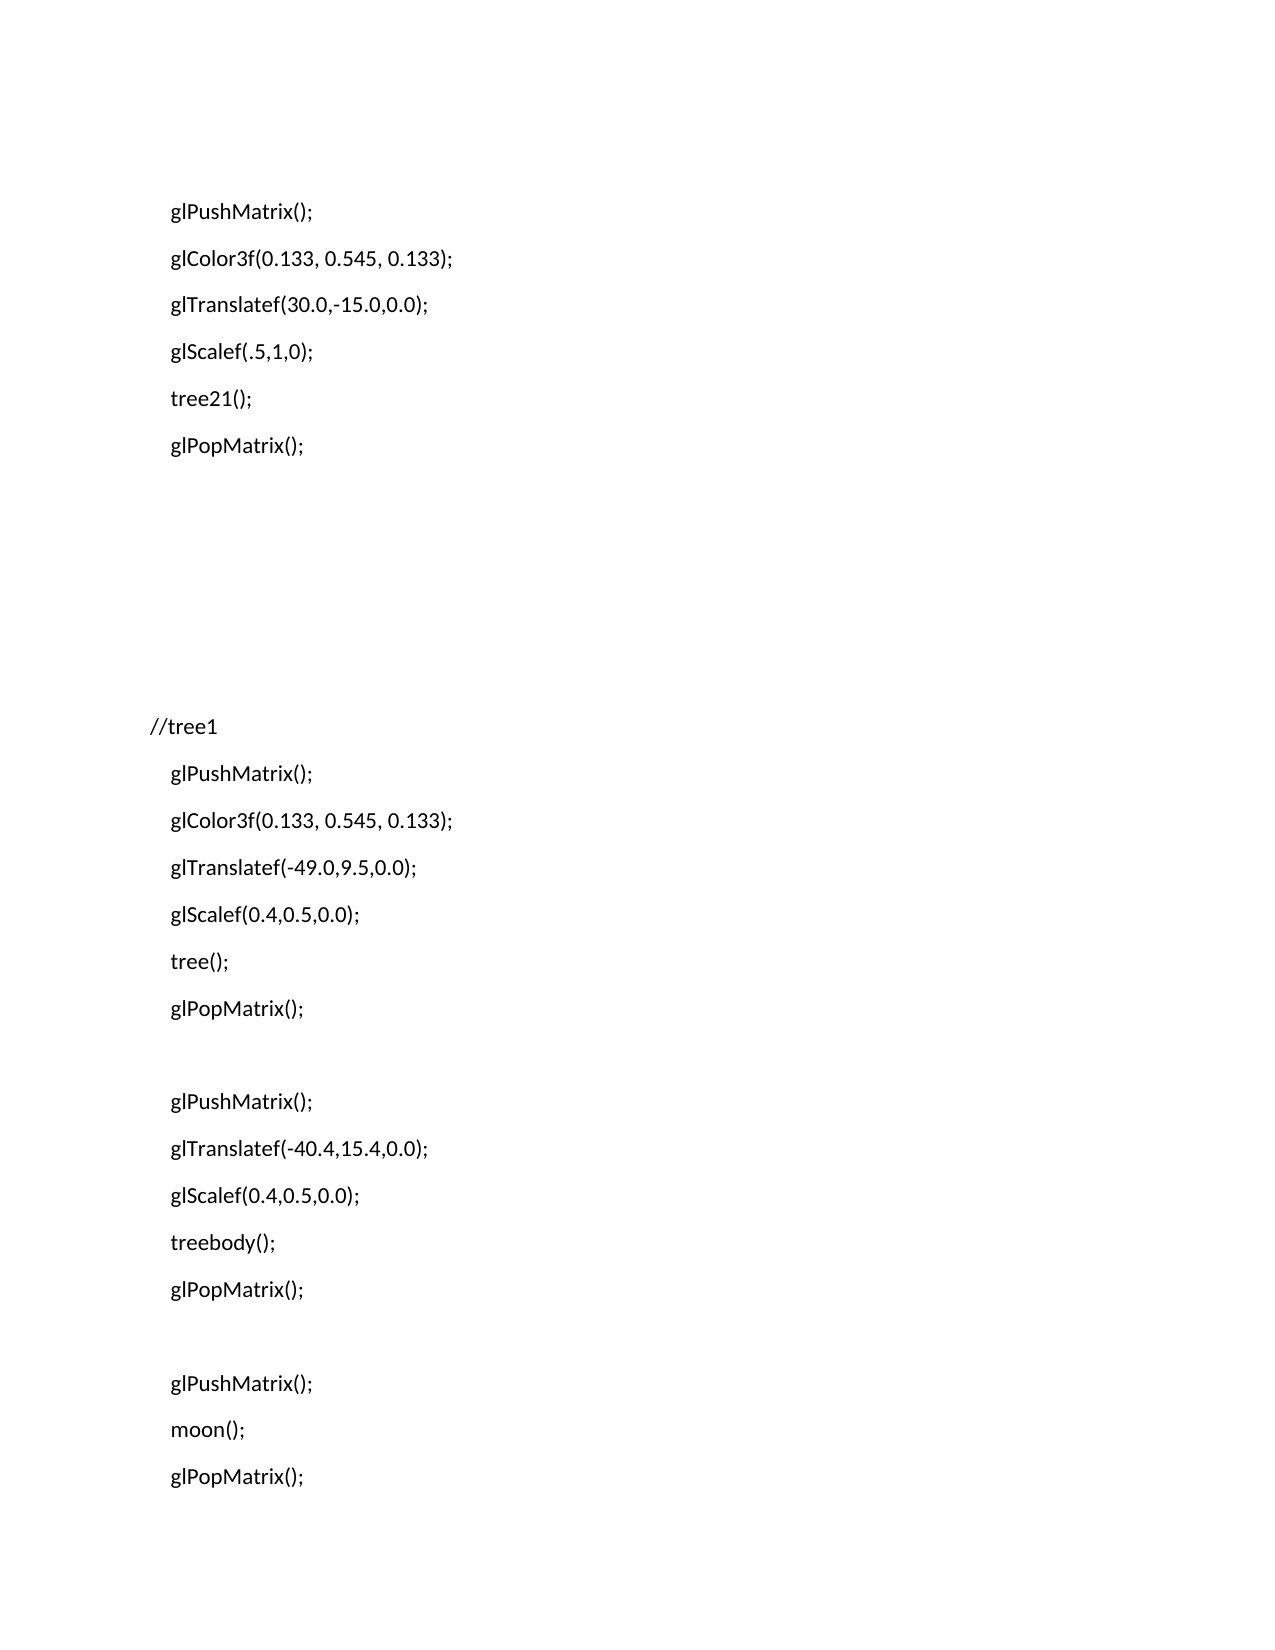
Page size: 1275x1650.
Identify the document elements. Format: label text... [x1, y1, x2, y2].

text glPopMatrix(); [150, 994, 1125, 1022]
text glPushMatrix(); [150, 759, 1125, 787]
text glTranslatef(-40.4,15.4,0.0); [150, 1134, 1125, 1162]
text glTranslatef(-49.0,9.5,0.0); [150, 853, 1125, 881]
text glPopMatrix(); [150, 431, 1125, 459]
text tree21(); [150, 384, 1125, 412]
text glScalef(.5,1,0); [150, 337, 1125, 366]
text glPopMatrix(); [150, 1462, 1125, 1491]
text glPopMatrix(); [150, 1275, 1125, 1303]
text glScalef(0.4,0.5,0.0); [150, 900, 1125, 928]
text glTranslatef(30.0,-15.0,0.0); [150, 291, 1125, 319]
text glPushMatrix(); [150, 197, 1125, 225]
text //tree1 [150, 712, 1125, 741]
text glPushMatrix(); [150, 1369, 1125, 1397]
text tree(); [150, 947, 1125, 975]
text glScalef(0.4,0.5,0.0); [150, 1181, 1125, 1209]
text glPushMatrix(); [150, 1087, 1125, 1116]
text moon(); [150, 1416, 1125, 1444]
text glColor3f(0.133, 0.545, 0.133); [150, 806, 1125, 834]
text treebody(); [150, 1228, 1125, 1256]
text glColor3f(0.133, 0.545, 0.133); [150, 244, 1125, 272]
